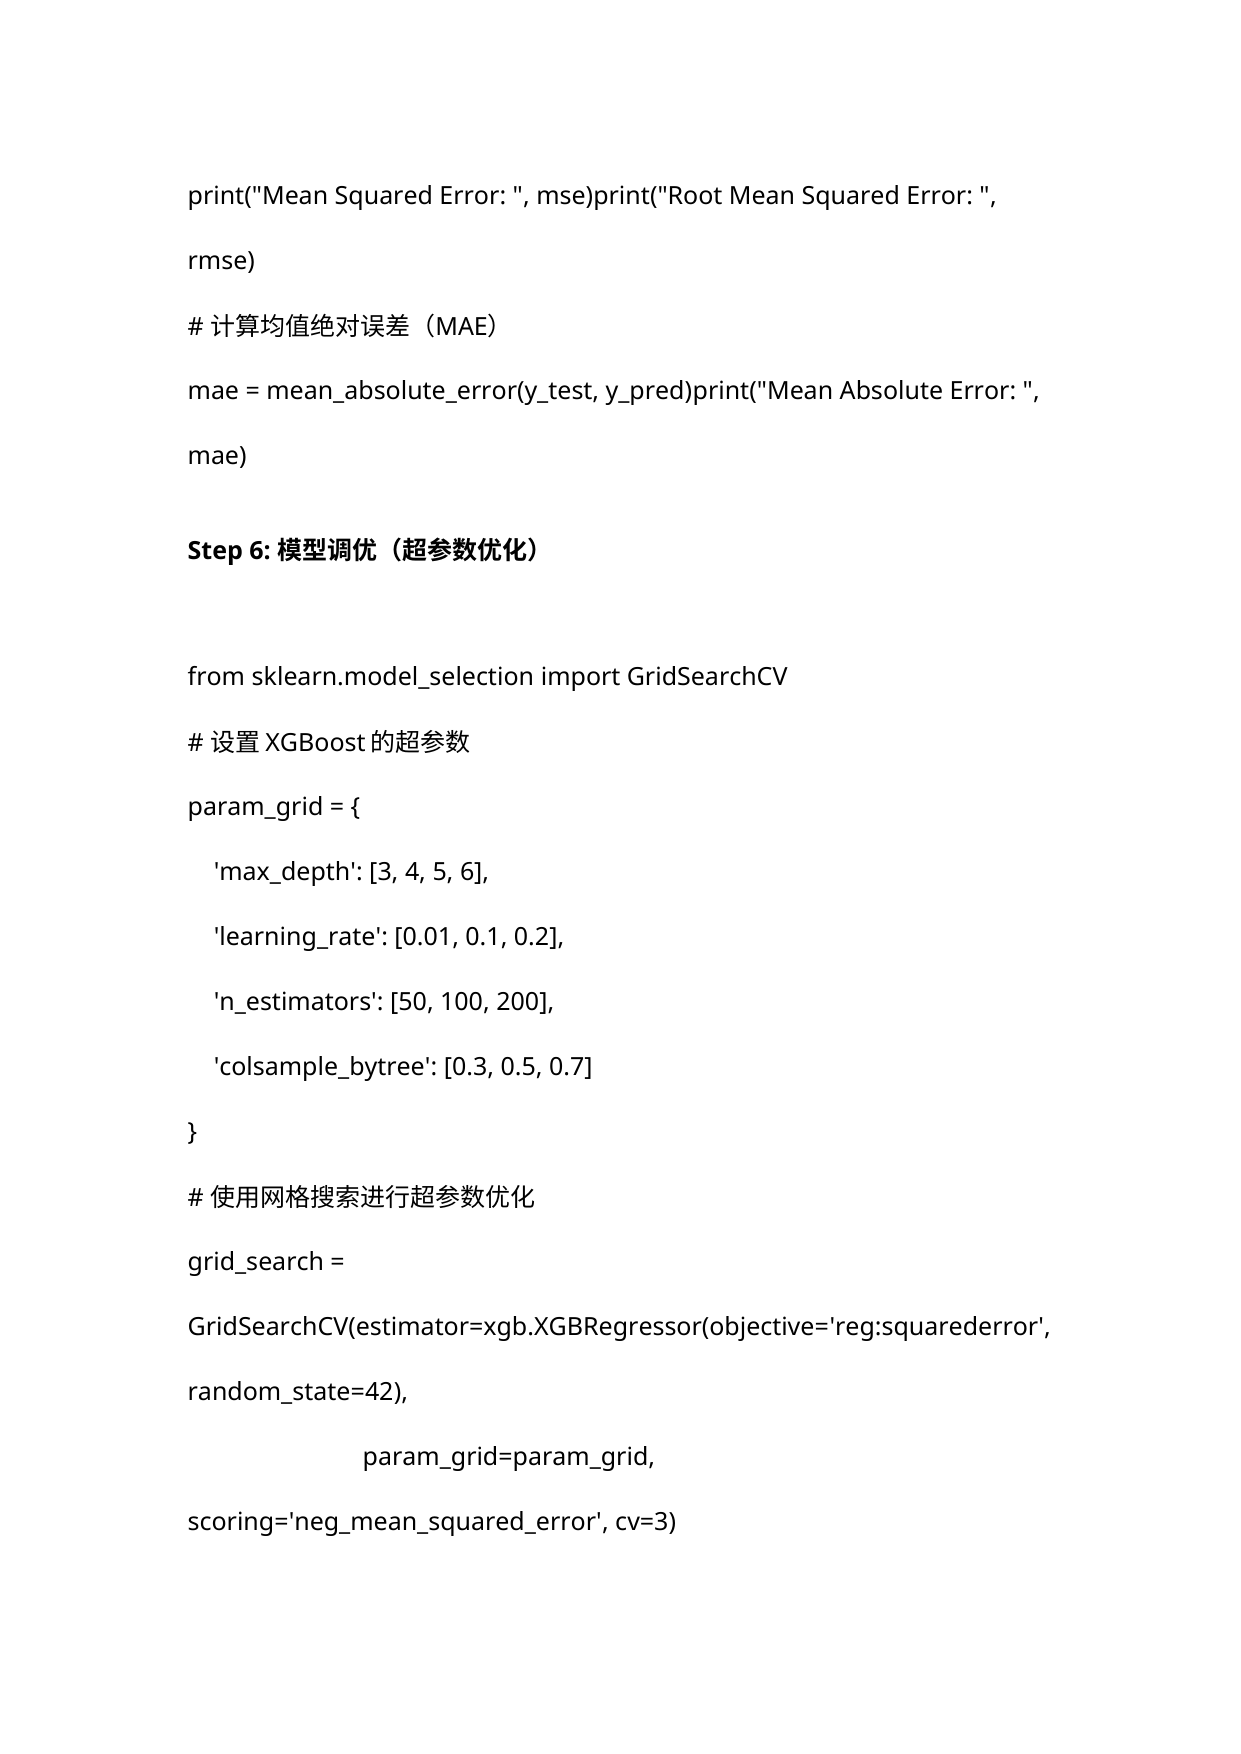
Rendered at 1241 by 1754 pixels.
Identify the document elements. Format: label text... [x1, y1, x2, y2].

text } [187, 1098, 1053, 1163]
text param_grid = { [187, 773, 1053, 838]
text # 使用网格搜索进行超参数优化 [187, 1163, 1053, 1228]
text mae = mean_absolute_error(y_test, y_pred)print("Mean Absolute Error: ", mae) [187, 357, 1053, 487]
text 'learning_rate': [0.01, 0.1, 0.2], [187, 903, 1053, 968]
text 'colsample_bytree': [0.3, 0.5, 0.7] [187, 1033, 1053, 1098]
text param_grid=param_grid, scoring='neg_mean_squared_error', cv=3) [187, 1423, 1053, 1553]
text # 设置XGBoost的超参数 [187, 708, 1053, 773]
text print("Mean Squared Error: ", mse)print("Root Mean Squared Error: ", rmse) [187, 162, 1053, 292]
text Step 6: 模型调优（超参数优化） [187, 516, 1053, 581]
text grid_search = GridSearchCV(estimator=xgb.XGBRegressor(objective='reg:squarederror', random_state=42), [187, 1228, 1053, 1423]
text # 计算均值绝对误差（MAE） [187, 292, 1053, 357]
text 'n_estimators': [50, 100, 200], [187, 968, 1053, 1033]
text from sklearn.model_selection import GridSearchCV [187, 643, 1053, 708]
text 'max_depth': [3, 4, 5, 6], [187, 838, 1053, 903]
